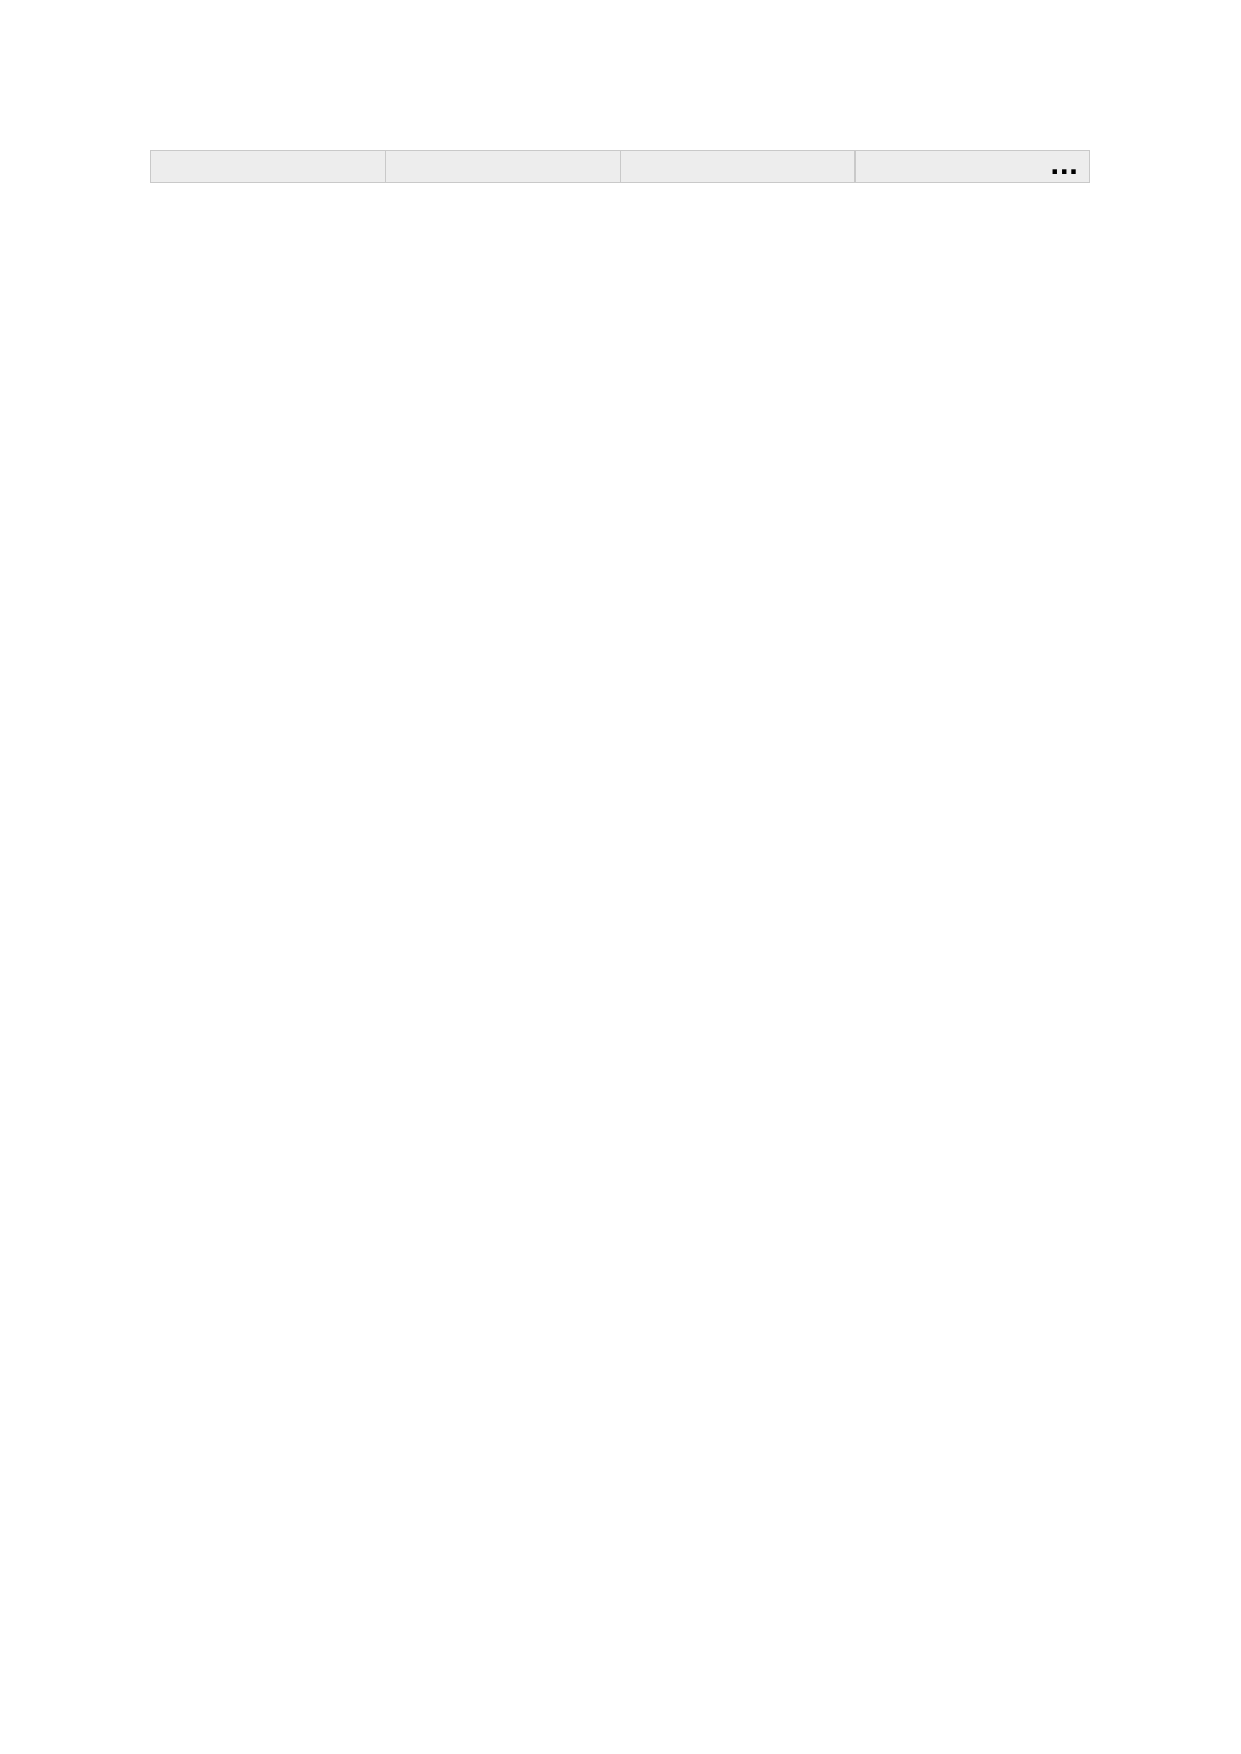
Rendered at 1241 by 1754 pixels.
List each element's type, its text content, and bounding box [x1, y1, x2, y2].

table_cell [621, 151, 854, 182]
table_cell ... [856, 151, 1089, 182]
table_cell [151, 151, 385, 182]
table_cell [386, 151, 620, 182]
